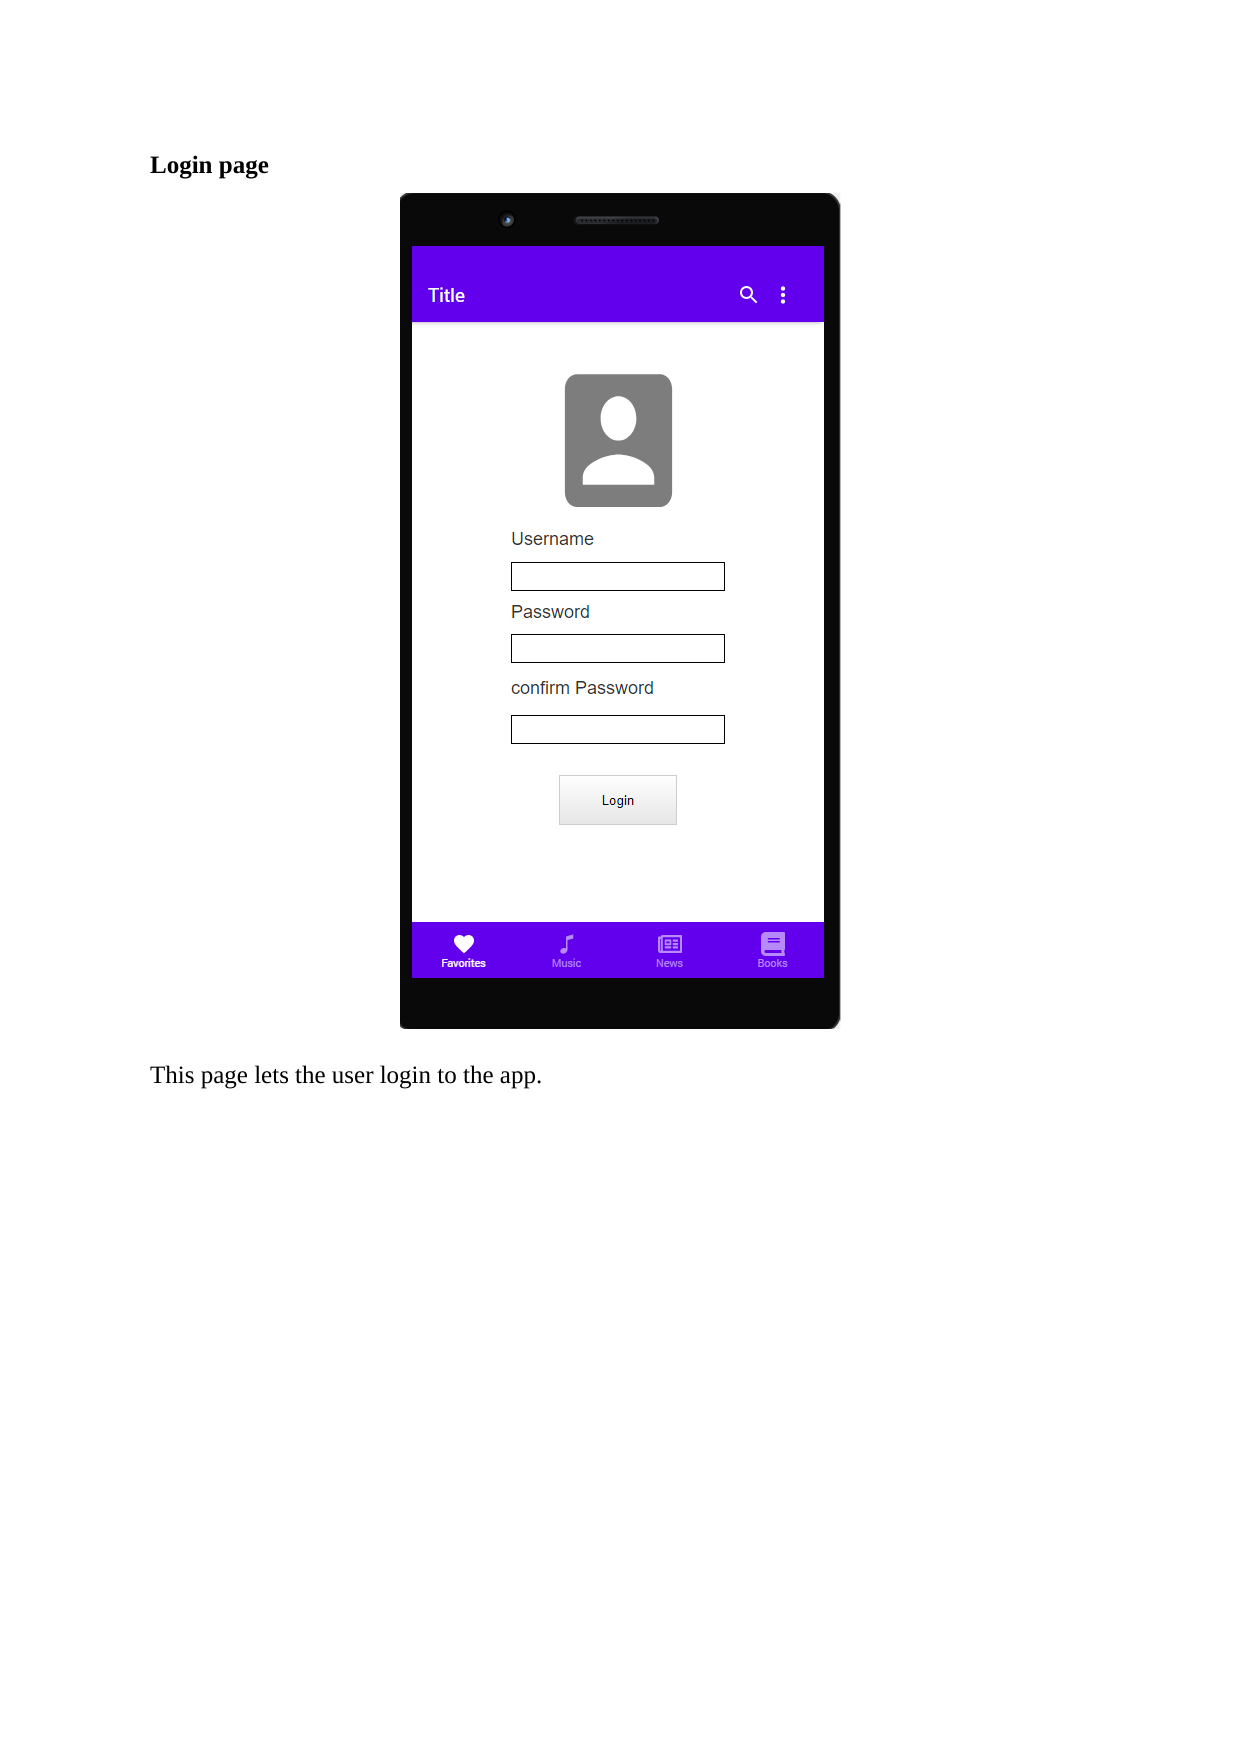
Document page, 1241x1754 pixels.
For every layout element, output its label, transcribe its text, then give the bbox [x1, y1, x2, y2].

picture [400, 193, 841, 1029]
text This page lets the user login to the app. [150, 1060, 1090, 1088]
subtitle Login page [150, 150, 1090, 179]
